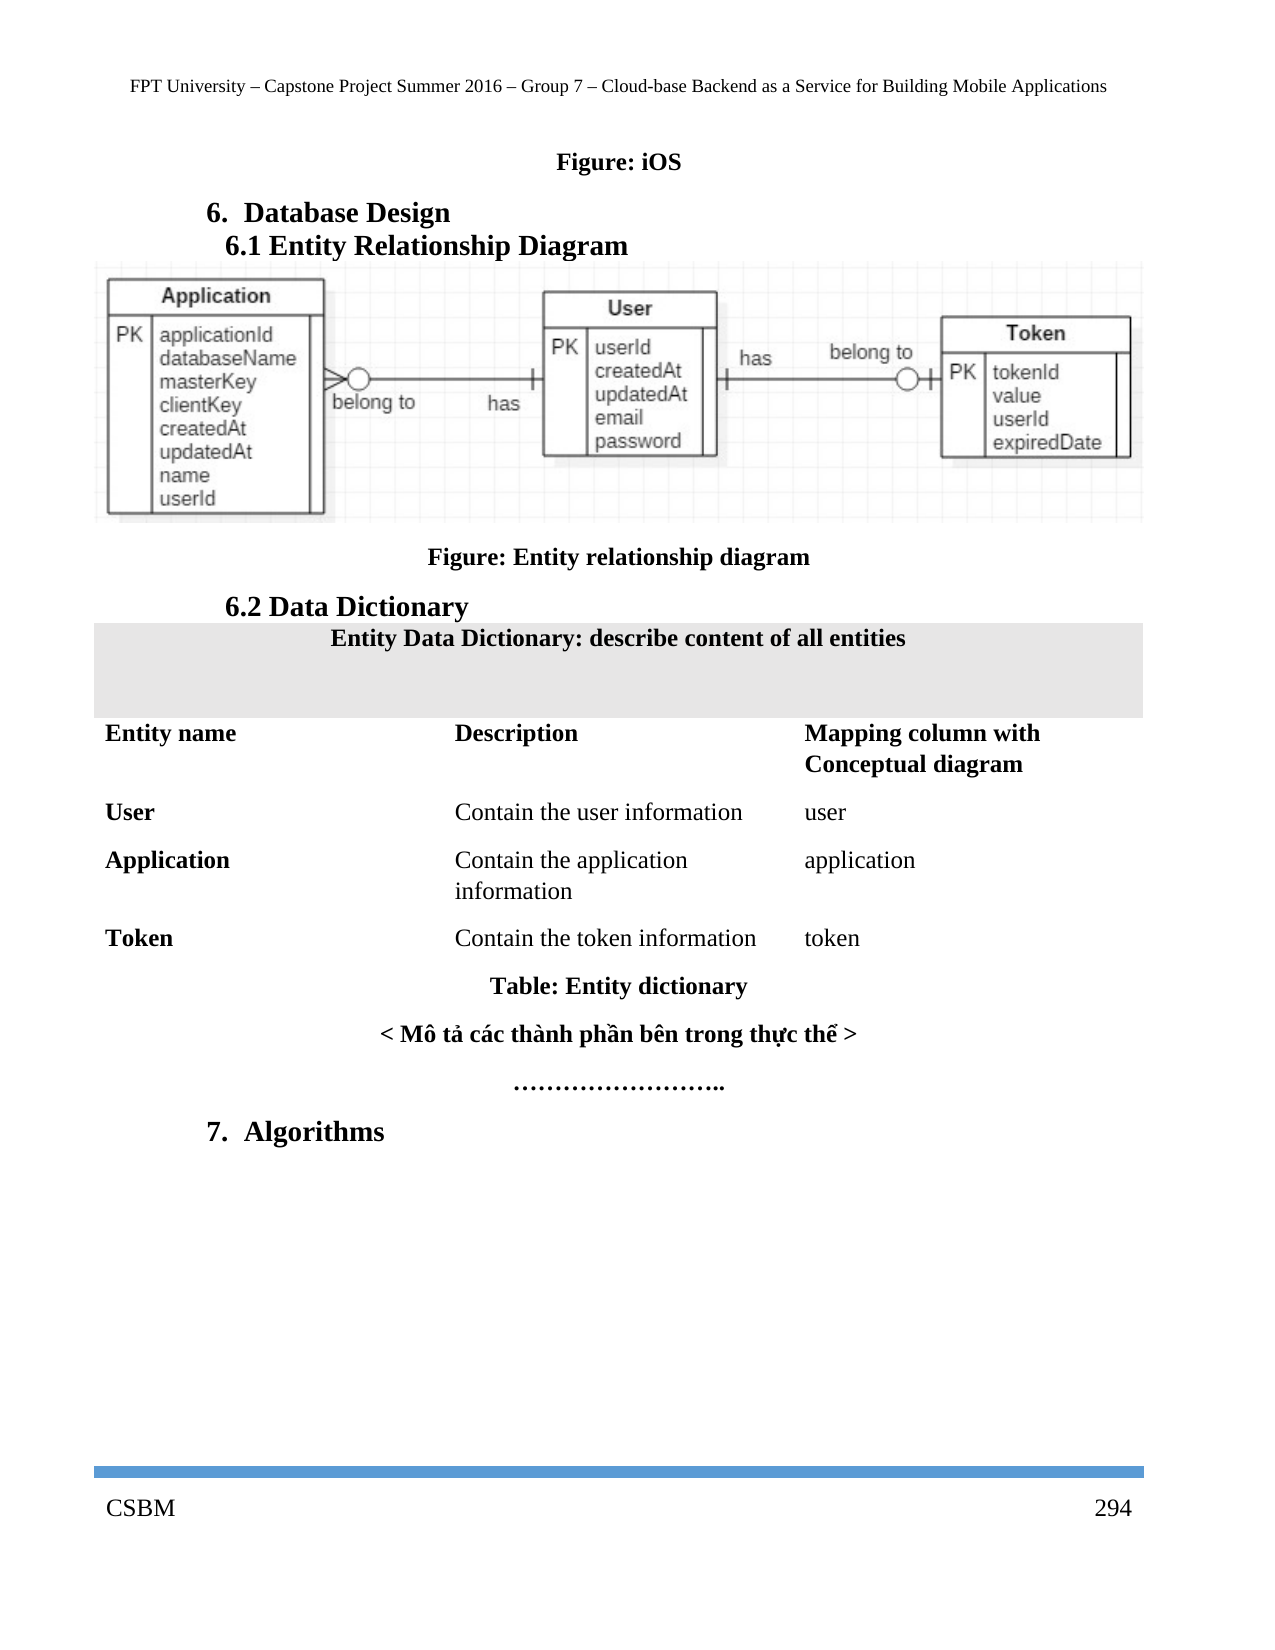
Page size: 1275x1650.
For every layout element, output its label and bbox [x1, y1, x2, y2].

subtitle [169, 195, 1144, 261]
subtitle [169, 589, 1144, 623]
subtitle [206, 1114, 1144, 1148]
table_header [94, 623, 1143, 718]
picture [93, 261, 1144, 523]
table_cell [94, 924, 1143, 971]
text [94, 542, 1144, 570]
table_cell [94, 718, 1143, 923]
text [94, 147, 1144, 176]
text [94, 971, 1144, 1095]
